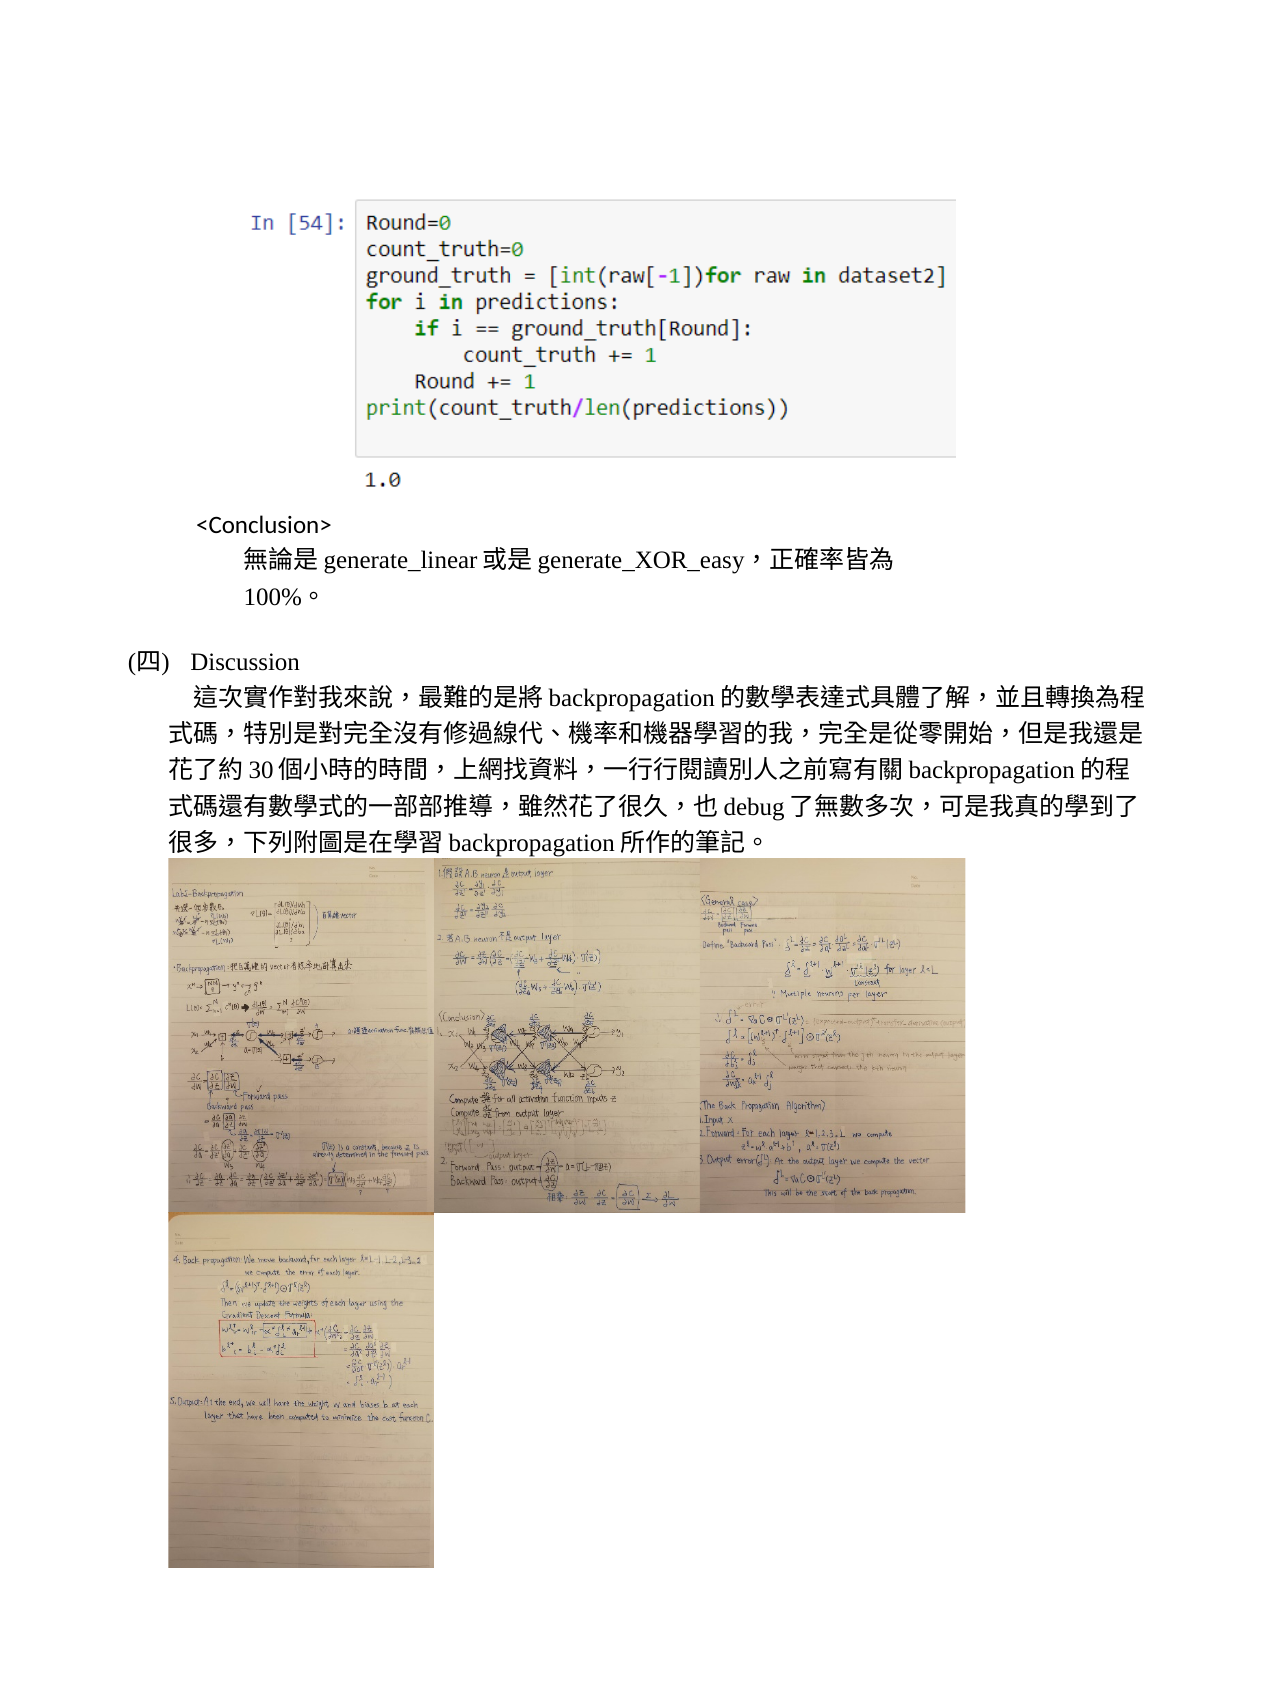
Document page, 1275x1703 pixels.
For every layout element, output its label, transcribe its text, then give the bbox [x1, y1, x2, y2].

text 無論是generate_linear或是generate_XOR_easy，正確率皆為 [243, 540, 1145, 576]
text 100%。 [243, 576, 1145, 612]
list Discussion [128, 641, 1145, 677]
picture [168, 858, 966, 1568]
text 這次實作對我來說，最難的是將backpropagation的數學表達式具體了解，並且轉換為程式碼，特別是對完全沒有修過線代、機率和機器學習的我，完全是從零開始，但是我還是花了約30個小時的時間，上網找資料，一行行閱讀別人之前寫有關backpropagation的程式碼還有數學式的一部部推導，雖然花了很久，也debug了無數多次，可是我真的學到了很多，下列附圖是在學習backpropagation所作的筆記。 [168, 677, 1145, 858]
text <Conclusion> [90, 509, 1145, 540]
picture [243, 193, 956, 510]
